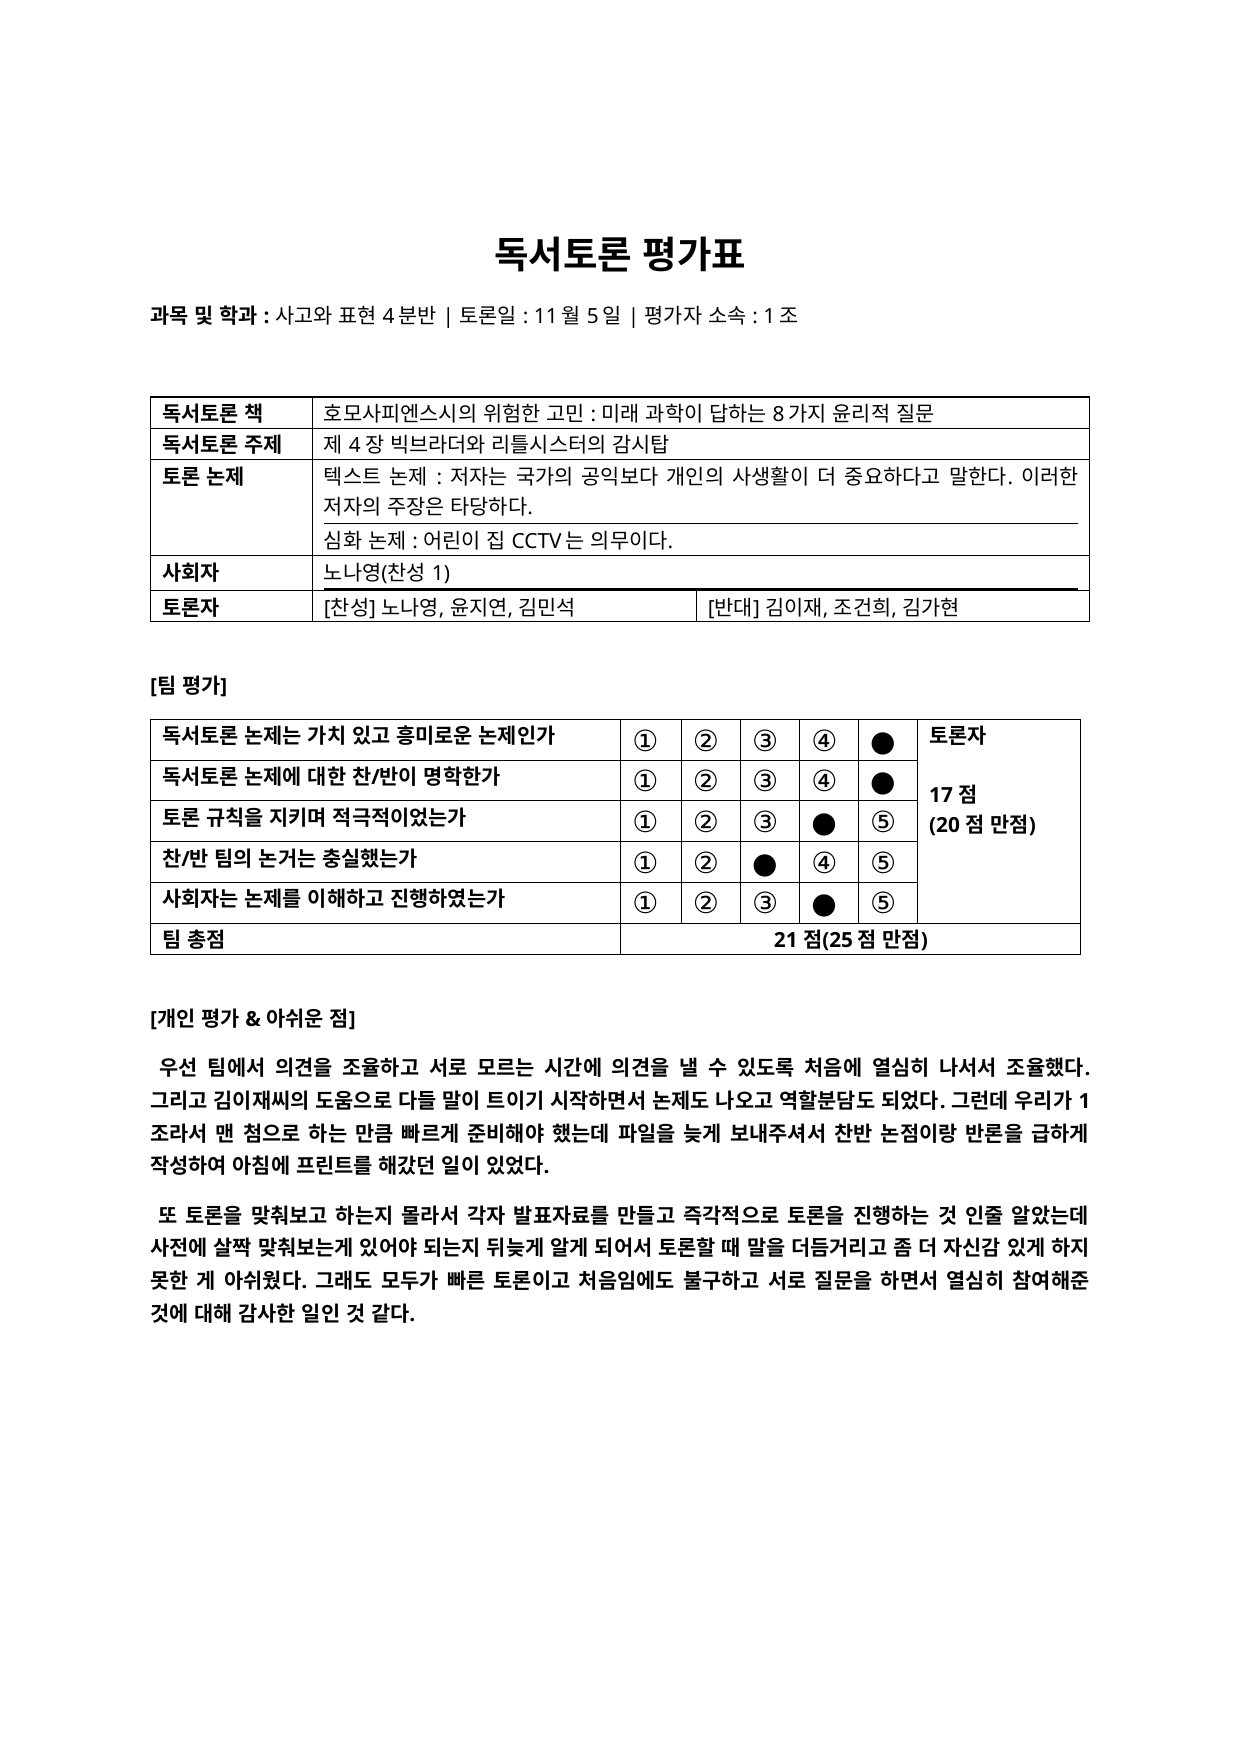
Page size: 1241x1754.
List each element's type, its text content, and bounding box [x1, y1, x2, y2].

table_header ④ [800, 720, 858, 759]
table_cell 토론 규칙을 지키며 적극적이었는가 [151, 801, 620, 841]
table_cell ① [621, 761, 681, 800]
table_cell 독서토론 논제에 대한 찬/반이 명학한가 [151, 761, 620, 800]
table_cell ② [682, 761, 740, 800]
table_header 토론자 17 점 (20 점 만점) [918, 720, 1080, 922]
table_cell 사회자 [151, 556, 312, 590]
table_header ● [859, 720, 917, 759]
table_cell ⑤ [859, 801, 917, 841]
table_cell 사회자는 논제를 이해하고 진행하였는가 [151, 883, 620, 922]
table_cell 독서토론 주제 [151, 429, 312, 459]
table_cell ● [800, 801, 858, 841]
table_header 독서토론 논제는 가치 있고 흥미로운 논제인가 [151, 720, 620, 759]
table_cell ① [621, 842, 681, 882]
table_cell ② [682, 801, 740, 841]
table_cell ① [621, 883, 681, 922]
table_cell ④ [800, 842, 858, 882]
table_cell ⑤ [859, 883, 917, 922]
table_cell 21 점(25점 만점) [621, 924, 1080, 954]
table_cell ② [682, 883, 740, 922]
text 또 토론을 맞춰보고 하는지 몰라서 각자 발표자료를 만들고 즉각적으로 토론을 진행하는 것 인줄 알았는데 사전에 살짝 맞춰보는게 있어야 되는지 뒤늦게 알게 되어서 토론할 때 말을 더듬거리고 좀 더 자신감 있게 하지 못한 게 아쉬웠다. 그래도 모두가 빠른 토론이고 처음임에도 불구하고 서로 질문을 하면서 열심히 참여해준 것에 대해 감사한 일인 것 같다. [150, 1199, 1090, 1327]
text 독서토론 평가표 [150, 224, 1090, 279]
table_cell 제 4장 빅브라더와 리틀시스터의 감시탑 [313, 429, 1089, 459]
table_cell ① [621, 801, 681, 841]
table_cell ③ [741, 801, 799, 841]
text [팀 평가] [150, 669, 1090, 700]
table_cell ③ [741, 761, 799, 800]
table_cell 토론 논제 [151, 460, 312, 555]
table_cell [반대] 김이재, 조건희, 김가현 [697, 591, 1089, 621]
table_header ③ [741, 720, 799, 759]
text 과목 및 학과 : 사고와 표현 4분반 | 토론일 : 11월 5일 | 평가자 소속 : 1조 [150, 300, 1090, 330]
text 우선 팀에서 의견을 조율하고 서로 모르는 시간에 의견을 낼 수 있도록 처음에 열심히 나서서 조율했다. 그리고 김이재씨의 도움으로 다들 말이 트이기 시작하면서 논제도 나오고 역할분담도 되었다. 그런데 우리가 1조라서 맨 첨으로 하는 만큼 빠르게 준비해야 했는데 파일을 늦게 보내주셔서 찬반 논점이랑 반론을 급하게 작성하여 아침에 프린트를 해갔던 일이 있었다. [150, 1051, 1090, 1180]
table_cell ● [800, 883, 858, 922]
table_cell ● [859, 761, 917, 800]
table_cell ② [682, 842, 740, 882]
table_header 독서토론 책 [151, 398, 312, 428]
table_cell ④ [800, 761, 858, 800]
table_cell 찬/반 팀의 논거는 충실했는가 [151, 842, 620, 882]
table_cell 팀 총점 [151, 924, 620, 954]
text [개인 평가 & 아쉬운 점] [150, 1002, 1090, 1032]
table_cell ● [741, 842, 799, 882]
table_header ② [682, 720, 740, 759]
table_cell ③ [741, 883, 799, 922]
table_cell ⑤ [859, 842, 917, 882]
table_header 호모사피엔스시의 위험한 고민 : 미래 과학이 답하는 8가지 윤리적 질문 [313, 398, 1089, 428]
table_header ① [621, 720, 681, 759]
table_cell [찬성] 노나영, 윤지연, 김민석 [313, 591, 696, 621]
table_cell 토론자 [151, 591, 312, 621]
table_cell 텍스트 논제 : 저자는 국가의 공익보다 개인의 사생활이 더 중요하다고 말한다. 이러한 저자의 주장은 타당하다. 심화 논제 : 어린이 집 CCTV는 의무이다. [313, 460, 1089, 555]
table_cell 노나영(찬성 1) [313, 556, 1089, 590]
